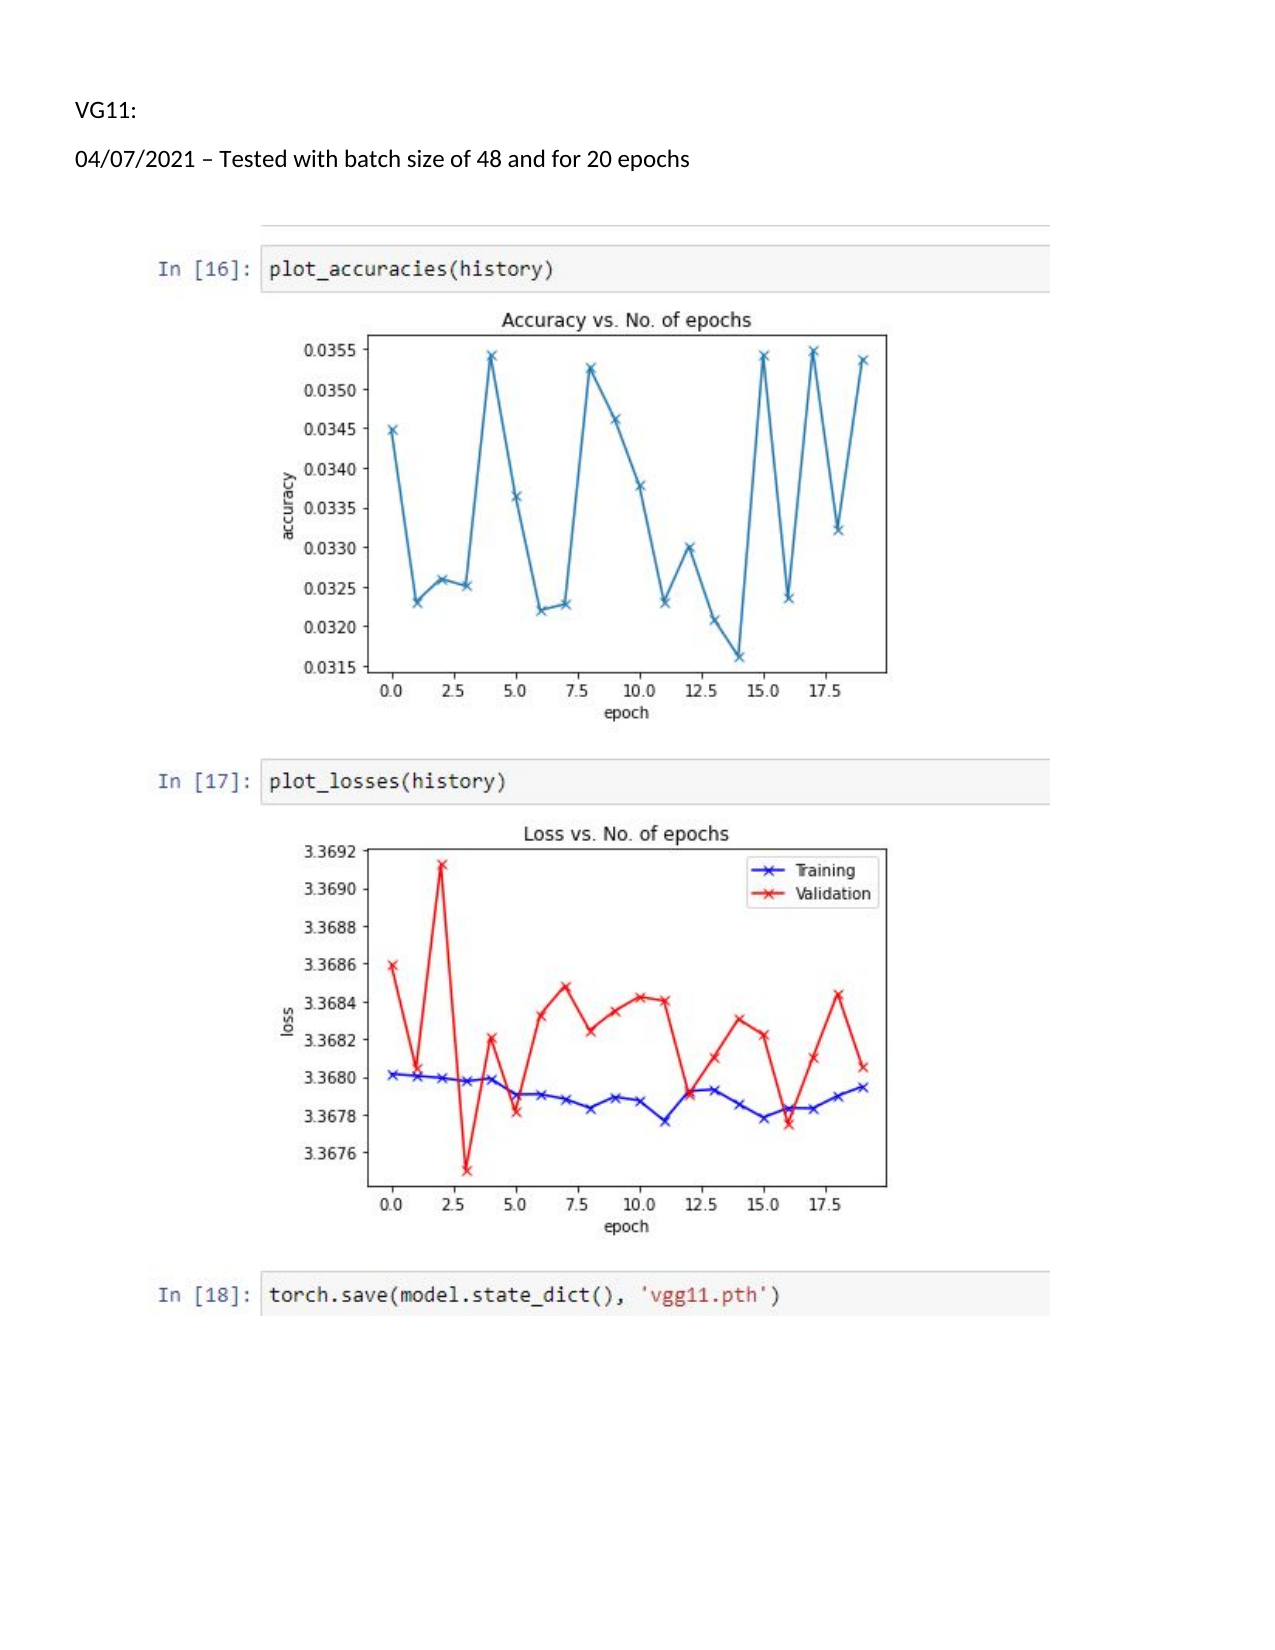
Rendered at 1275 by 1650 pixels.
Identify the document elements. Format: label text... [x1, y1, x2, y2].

text VG11: [75, 94, 1209, 124]
picture [75, 225, 1050, 1316]
text 04/07/2021 – Tested with batch size of 48 and for 20 epochs [75, 143, 1209, 174]
